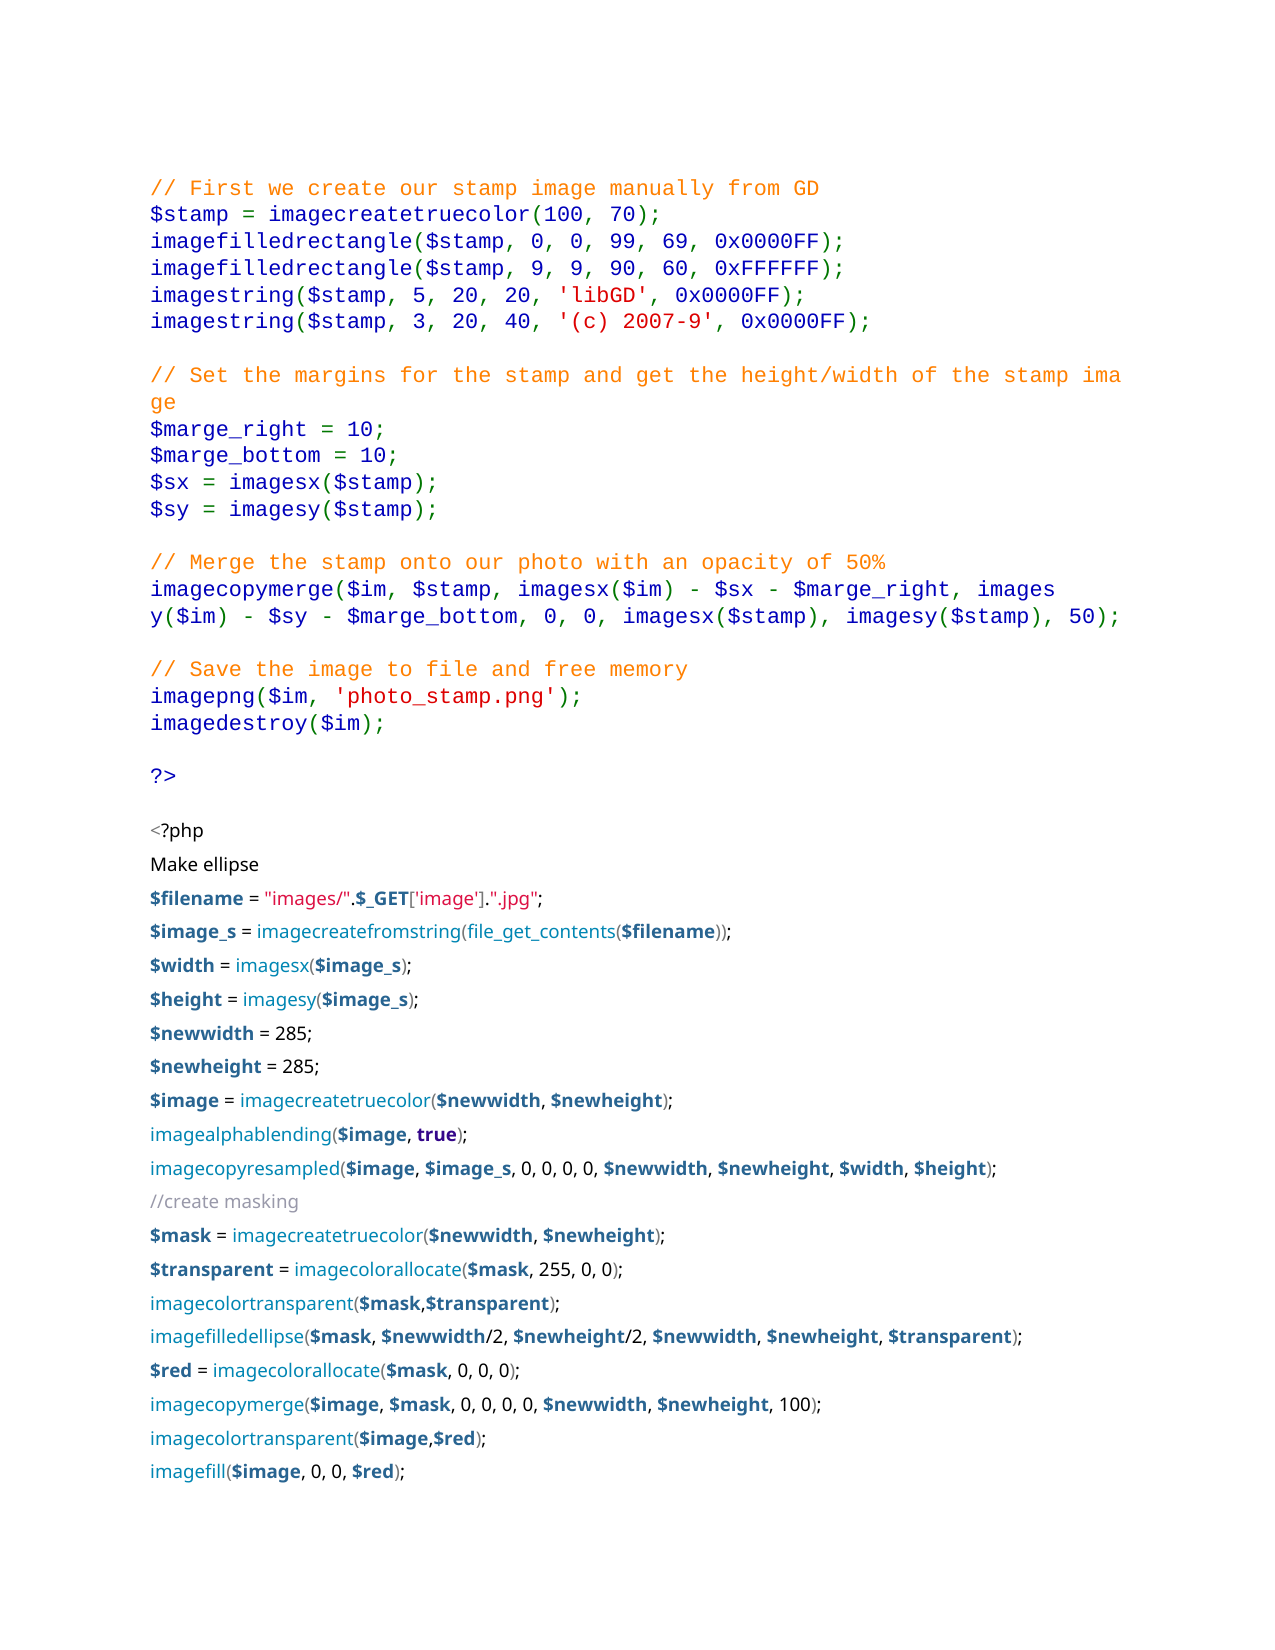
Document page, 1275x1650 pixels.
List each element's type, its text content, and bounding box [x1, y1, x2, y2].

text imagecolortransparent($image,$red); [150, 1417, 1125, 1450]
text Make ellipse [150, 843, 1125, 877]
text imagefill($image, 0, 0, $red); [150, 1450, 1125, 1484]
text imagecopyresampled($image, $image_s, 0, 0, 0, 0, $newwidth, $newheight, $width, $height); [150, 1147, 1125, 1180]
text $filename = "images/".$_GET['image'].".jpg"; [150, 877, 1125, 910]
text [150, 150, 1125, 791]
text $image = imagecreatetruecolor($newwidth, $newheight); [150, 1079, 1125, 1113]
text $red = imagecolorallocate($mask, 0, 0, 0); [150, 1349, 1125, 1383]
text <?php [150, 809, 1125, 843]
text imagecolortransparent($mask,$transparent); [150, 1282, 1125, 1315]
text $width = imagesx($image_s); [150, 944, 1125, 978]
text $image_s = imagecreatefromstring(file_get_contents($filename)); [150, 910, 1125, 944]
text imagealphablending($image, true); [150, 1113, 1125, 1147]
text $newwidth = 285; [150, 1012, 1125, 1045]
text $mask = imagecreatetruecolor($newwidth, $newheight); [150, 1214, 1125, 1248]
text $newheight = 285; [150, 1045, 1125, 1079]
text //create masking [150, 1180, 1125, 1214]
text $height = imagesy($image_s); [150, 978, 1125, 1012]
text $transparent = imagecolorallocate($mask, 255, 0, 0); [150, 1248, 1125, 1282]
text imagecopymerge($image, $mask, 0, 0, 0, 0, $newwidth, $newheight, 100); [150, 1383, 1125, 1417]
text imagefilledellipse($mask, $newwidth/2, $newheight/2, $newwidth, $newheight, $transparent); [150, 1315, 1125, 1349]
